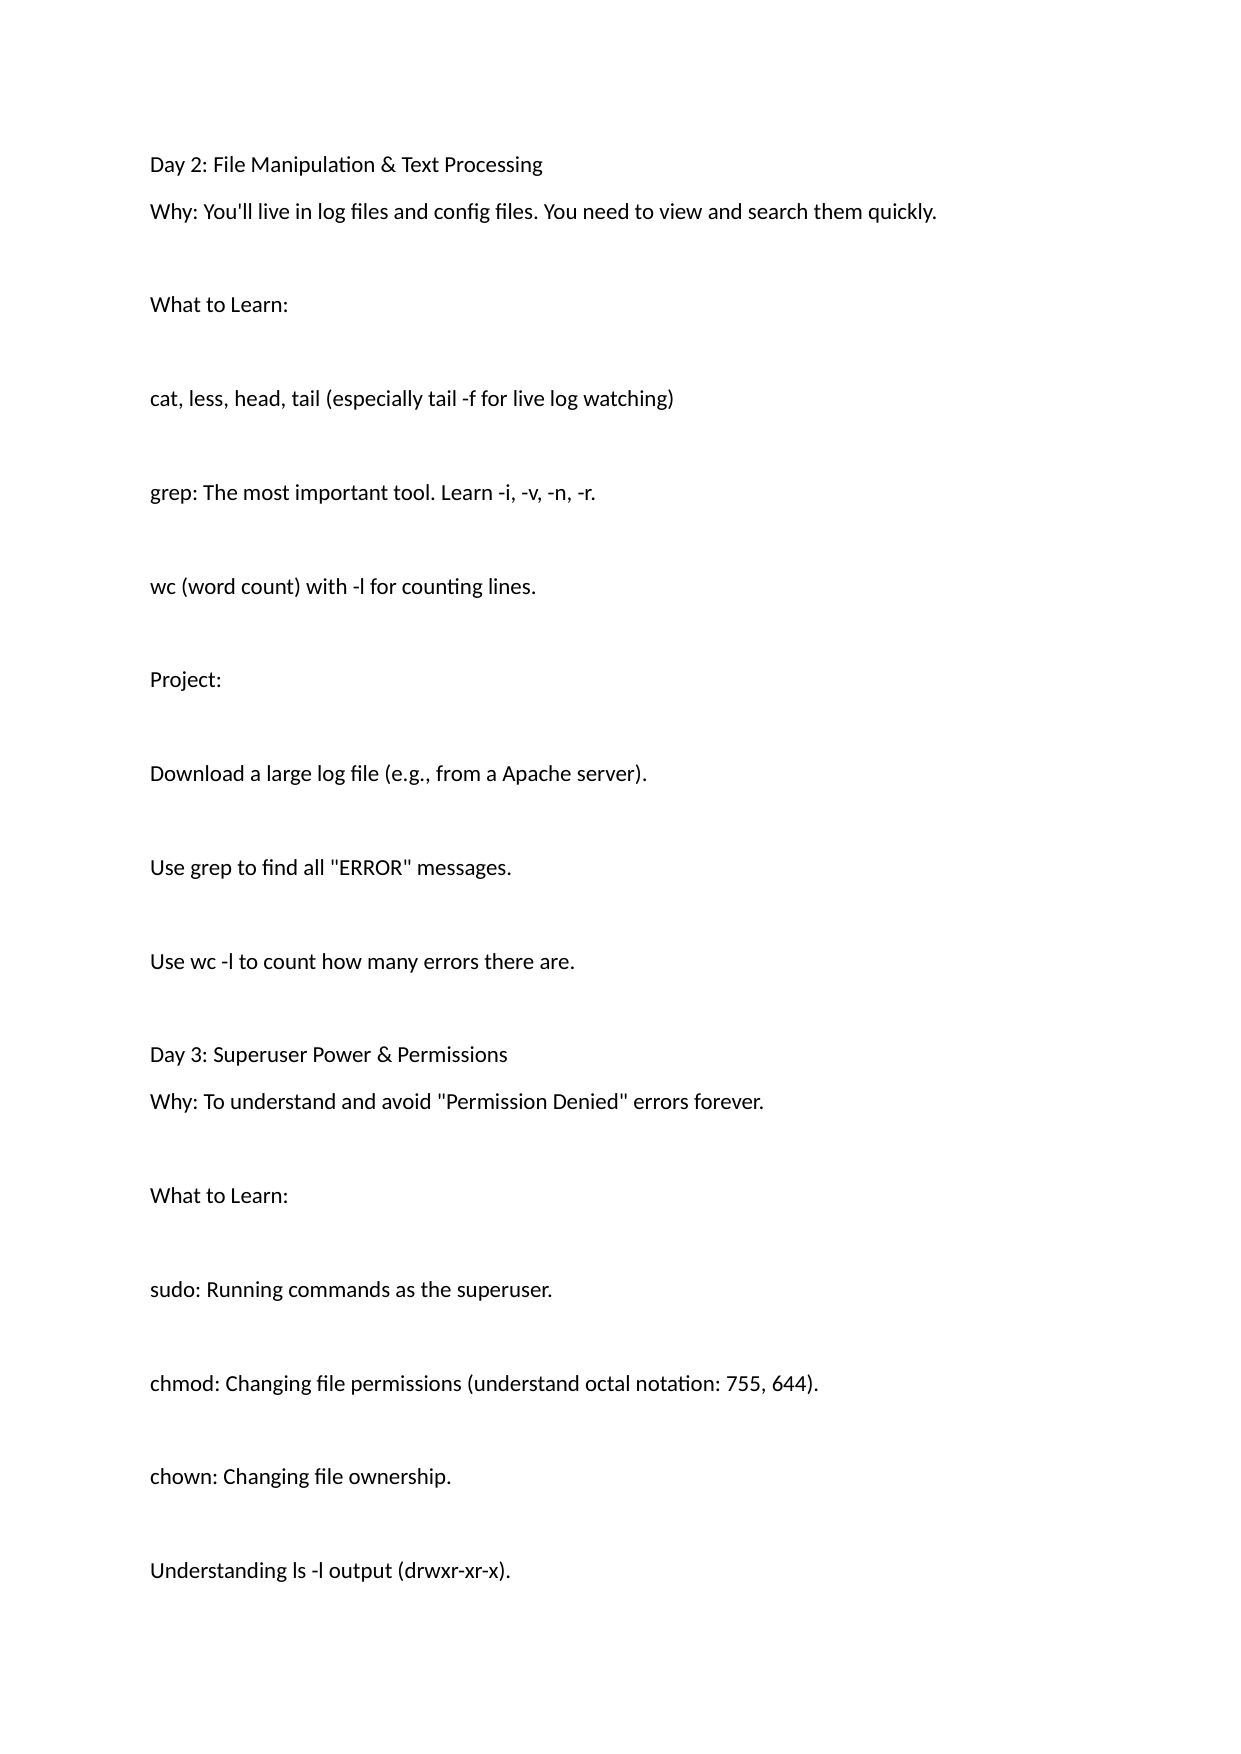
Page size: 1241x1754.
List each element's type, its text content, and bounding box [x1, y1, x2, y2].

text Day 2: File Manipulation & Text Processing [150, 150, 1090, 178]
text Download a large log file (e.g., from a Apache server). [150, 759, 1090, 787]
text chown: Changing file ownership. [150, 1462, 1090, 1491]
text What to Learn: [150, 291, 1090, 319]
text sudo: Running commands as the superuser. [150, 1275, 1090, 1303]
text grep: The most important tool. Learn -i, -v, -n, -r. [150, 478, 1090, 506]
text cat, less, head, tail (especially tail -f for live log watching) [150, 384, 1090, 412]
text Understanding ls -l output (drwxr-xr-x). [150, 1556, 1090, 1584]
text Why: To understand and avoid "Permission Denied" errors forever. [150, 1087, 1090, 1116]
text chmod: Changing file permissions (understand octal notation: 755, 644). [150, 1369, 1090, 1397]
text wc (word count) with -l for counting lines. [150, 572, 1090, 600]
text Why: You'll live in log files and config files. You need to view and search them quickly. [150, 197, 1090, 225]
text What to Learn: [150, 1181, 1090, 1209]
text Day 3: Superuser Power & Permissions [150, 1041, 1090, 1069]
text Use wc -l to count how many errors there are. [150, 947, 1090, 975]
text Project: [150, 666, 1090, 694]
text Use grep to find all "ERROR" messages. [150, 853, 1090, 881]
